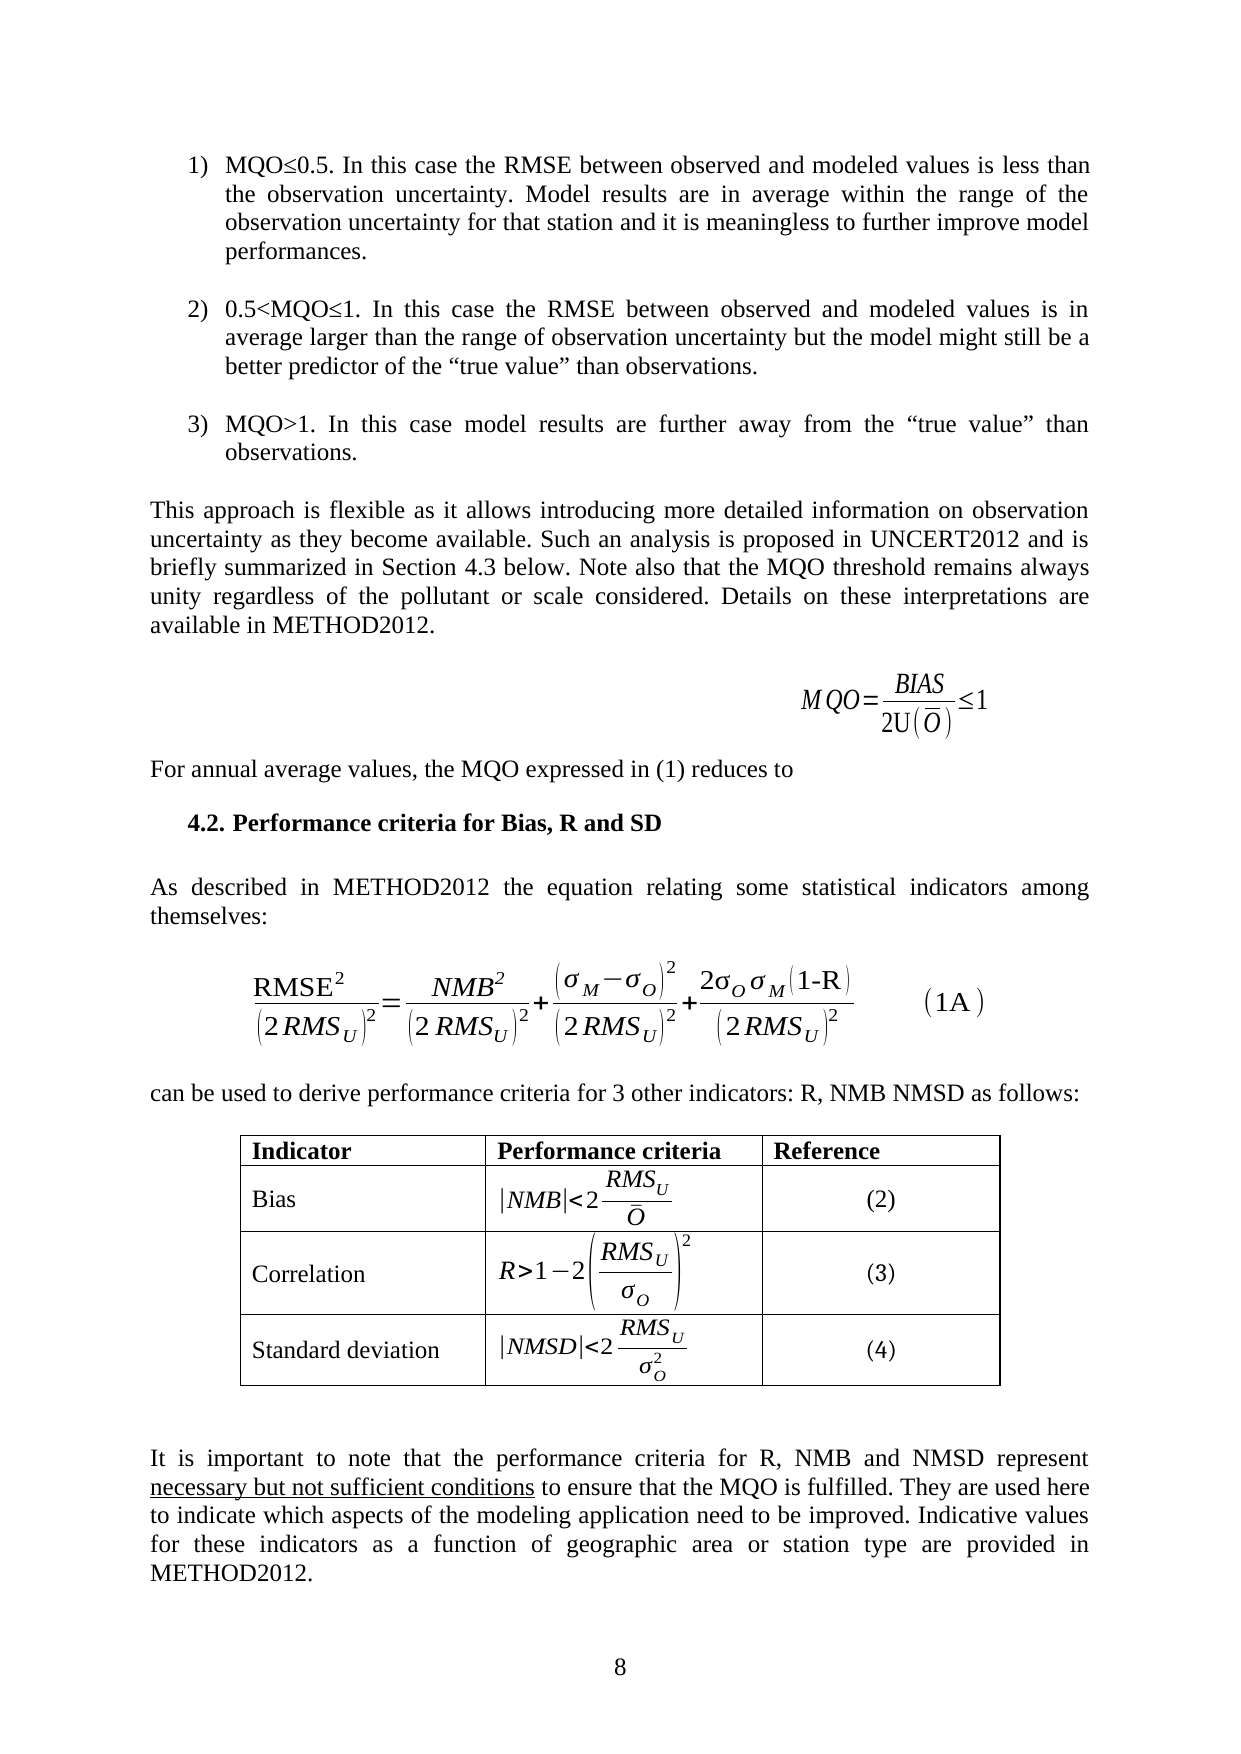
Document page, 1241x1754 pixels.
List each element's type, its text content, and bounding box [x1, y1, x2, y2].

text can be used to derive performance criteria for 3 other indicators: R, NMB NMSD as follows: [150, 1078, 1090, 1106]
table_cell [486, 1315, 762, 1384]
table_header Performance criteria [486, 1136, 762, 1165]
table_cell [486, 1232, 762, 1314]
list MQO≤0.5. In this case the RMSE between observed and modeled values is less than the observation uncertainty. Model results are in average within the range of the observation uncertainty for that station and it is meaningless to further improve model performances. [187, 150, 1090, 265]
table_cell (4) [763, 1315, 999, 1384]
table_cell [486, 1166, 762, 1231]
text It is important to note that the performance criteria for R, NMB and NMSD represent necessary but not sufficient conditions to ensure that the MQO is fulfilled. They are used here to indicate which aspects of the modeling application need to be improved. Indicative values for these indicators as a function of geographic area or station type are provided in METHOD2012. [150, 1443, 1090, 1587]
table_header Reference [763, 1136, 999, 1165]
table_cell (2) [763, 1166, 999, 1231]
table_cell Bias [241, 1166, 485, 1231]
subtitle Performance criteria for Bias, R and SD [187, 808, 1090, 837]
text For annual average values, the MQO expressed in (1) reduces to [150, 667, 1090, 783]
table_header Indicator [241, 1136, 485, 1165]
text As described in METHOD2012 the equation relating some statistical indicators among themselves: [150, 872, 1090, 929]
table_cell (3) [763, 1232, 999, 1314]
list 0.5<MQO≤1. In this case the RMSE between observed and modeled values is in average larger than the range of observation uncertainty but the model might still be a better predictor of the “true value” than observations. [187, 294, 1090, 380]
text This approach is flexible as it allows introducing more detailed information on observation uncertainty as they become available. Such an analysis is proposed in UNCERT2012 and is briefly summarized in Section 4.3 below. Note also that the MQO threshold remains always unity regardless of the pollutant or scale considered. Details on these interpretations are available in METHOD2012. [150, 495, 1090, 639]
table_cell Correlation [241, 1232, 485, 1314]
table_cell Standard deviation [241, 1315, 485, 1384]
list MQO>1. In this case model results are further away from the “true value” than observations. [187, 409, 1090, 466]
